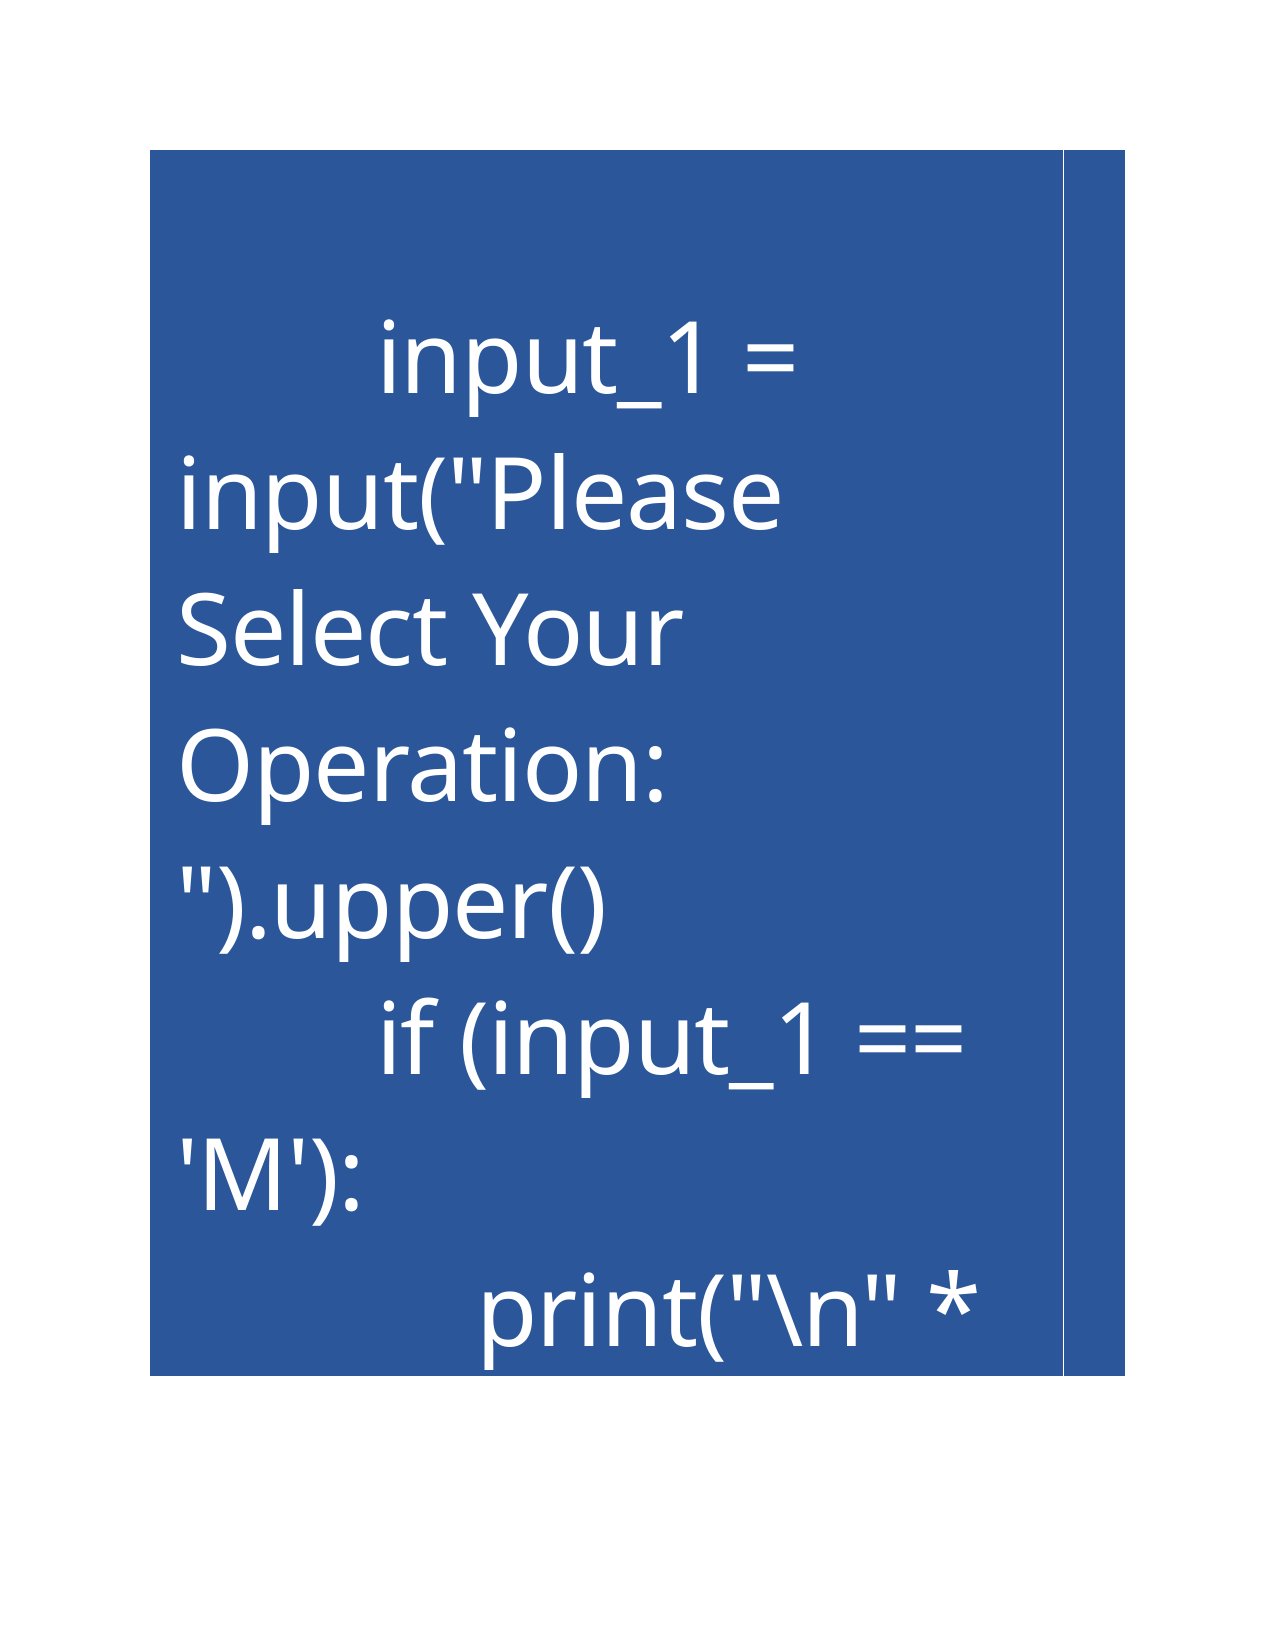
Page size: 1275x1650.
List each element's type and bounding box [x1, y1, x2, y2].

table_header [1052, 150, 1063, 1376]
table_header [1064, 150, 1125, 1376]
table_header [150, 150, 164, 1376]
